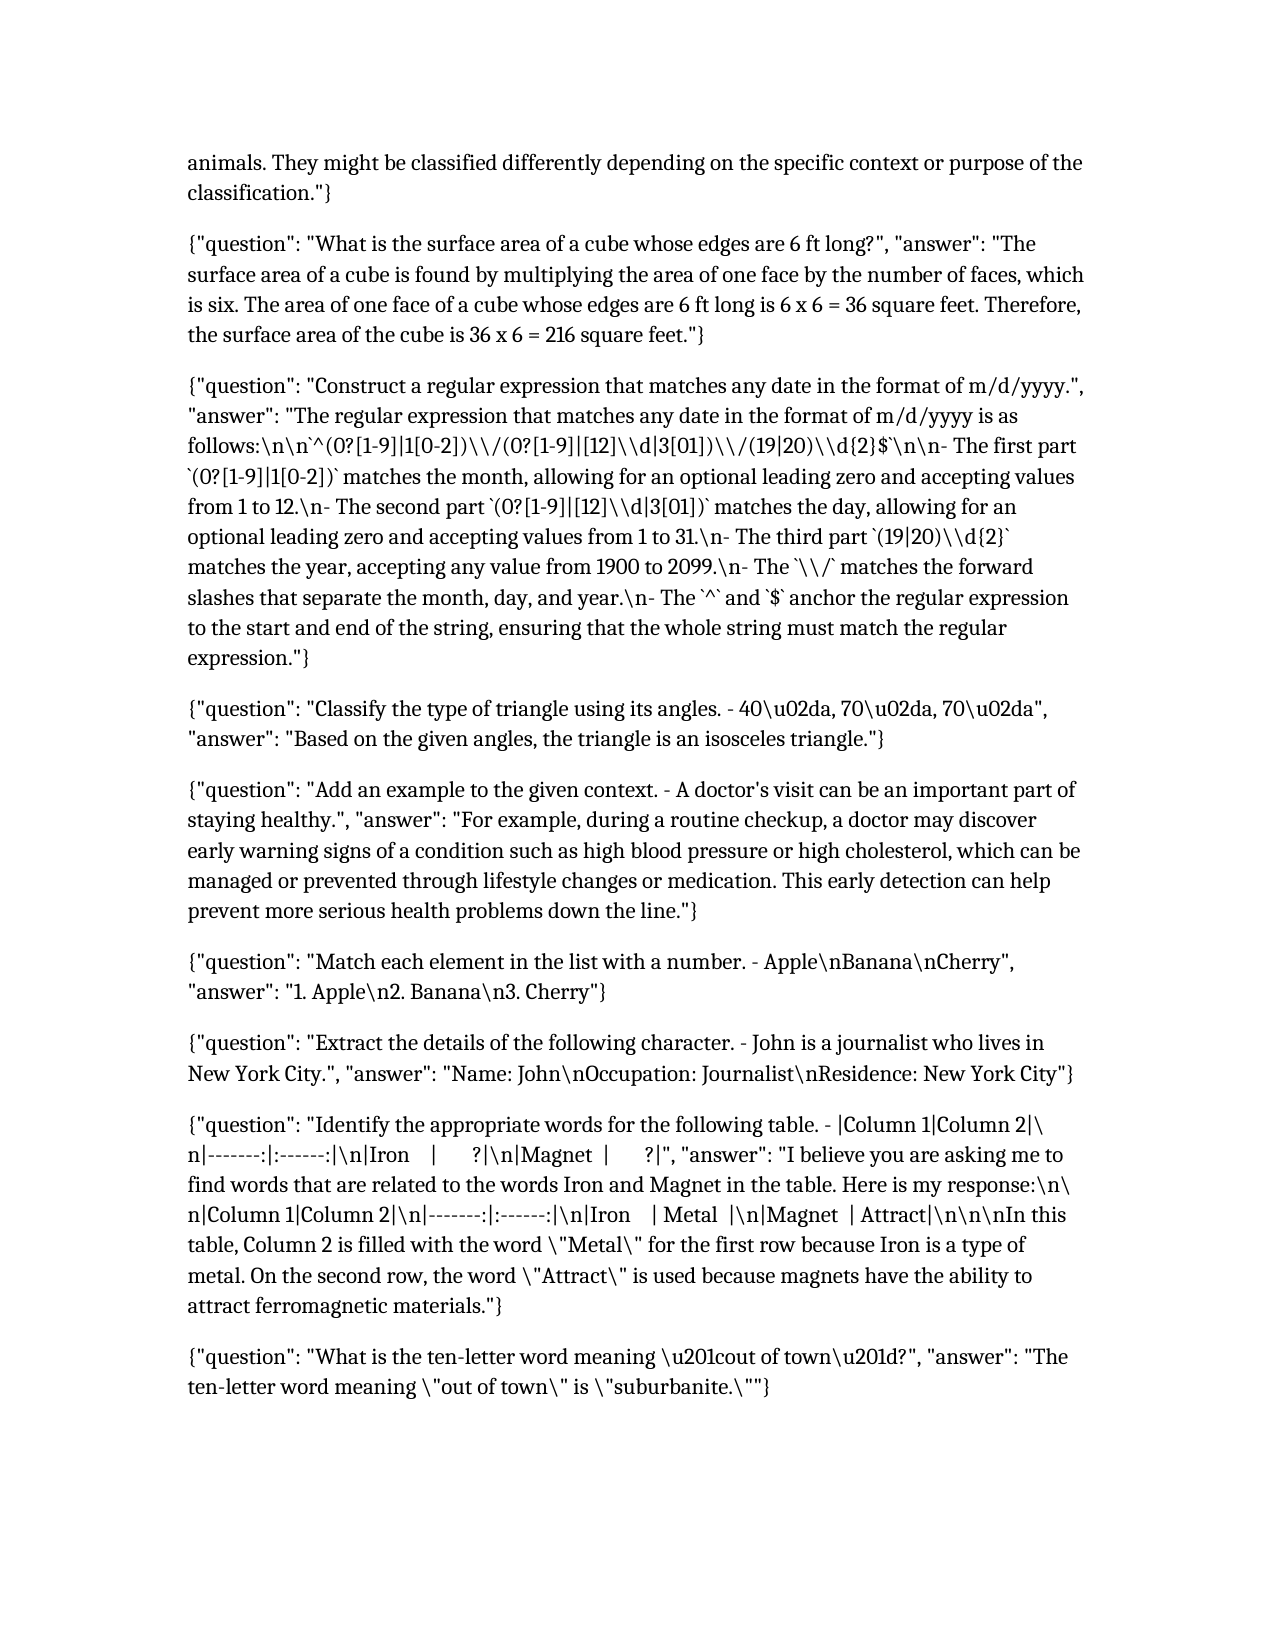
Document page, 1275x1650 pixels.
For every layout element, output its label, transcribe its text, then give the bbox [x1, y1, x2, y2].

text {"question": "Add an example to the given context. - A doctor's visit can be an important part of staying healthy.", "answer": "For example, during a routine checkup, a doctor may discover early warning signs of a condition such as high blood pressure or high cholesterol, which can be managed or prevented through lifestyle changes or medication. This early detection can help prevent more serious health problems down the line."} [187, 777, 1087, 924]
text {"question": "Classify the type of triangle using its angles. - 40\u02da, 70\u02da, 70\u02da", "answer": "Based on the given angles, the triangle is an isosceles triangle."} [187, 696, 1087, 752]
text {"question": "Construct a regular expression that matches any date in the format of m/d/yyyy.", "answer": "The regular expression that matches any date in the format of m/d/yyyy is as follows:\n\n`^(0?[1-9]|1[0-2])\\/(0?[1-9]|[12]\\d|3[01])\\/(19|20)\\d{2}$`\n\n- The first part `(0?[1-9]|1[0-2])` matches the month, allowing for an optional leading zero and accepting values from 1 to 12.\n- The second part `(0?[1-9]|[12]\\d|3[01])` matches the day, allowing for an optional leading zero and accepting values from 1 to 31.\n- The third part `(19|20)\\d{2}` matches the year, accepting any value from 1900 to 2099.\n- The `\\/` matches the forward slashes that separate the month, day, and year.\n- The `^` and `$` anchor the regular expression to the start and end of the string, ensuring that the whole string must match the regular expression."} [187, 373, 1087, 671]
text {"question": "What is the surface area of a cube whose edges are 6 ft long?", "answer": "The surface area of a cube is found by multiplying the area of one face by the number of faces, which is six. The area of one face of a cube whose edges are 6 ft long is 6 x 6 = 36 square feet. Therefore, the surface area of the cube is 36 x 6 = 216 square feet."} [187, 231, 1087, 348]
text {"question": "Identify the appropriate words for the following table. - |Column 1|Column 2|\n|-------:|:------:|\n|Iron | ?|\n|Magnet | ?|", "answer": "I believe you are asking me to find words that are related to the words Iron and Magnet in the table. Here is my response:\n\n|Column 1|Column 2|\n|-------:|:------:|\n|Iron | Metal |\n|Magnet | Attract|\n\n\nIn this table, Column 2 is filled with the word \"Metal\" for the first row because Iron is a type of metal. On the second row, the word \"Attract\" is used because magnets have the ability to attract ferromagnetic materials."} [187, 1111, 1087, 1319]
text {"question": "What is the ten-letter word meaning \u201cout of town\u201d?", "answer": "The ten-letter word meaning \"out of town\" is \"suburbanite.\""} [187, 1344, 1087, 1400]
text {"question": "Match each element in the list with a number. - Apple\nBanana\nCherry", "answer": "1. Apple\n2. Banana\n3. Cherry"} [187, 949, 1087, 1006]
text {"question": "Extract the details of the following character. - John is a journalist who lives in New York City.", "answer": "Name: John\nOccupation: Journalist\nResidence: New York City"} [187, 1030, 1087, 1087]
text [187, 150, 1087, 207]
